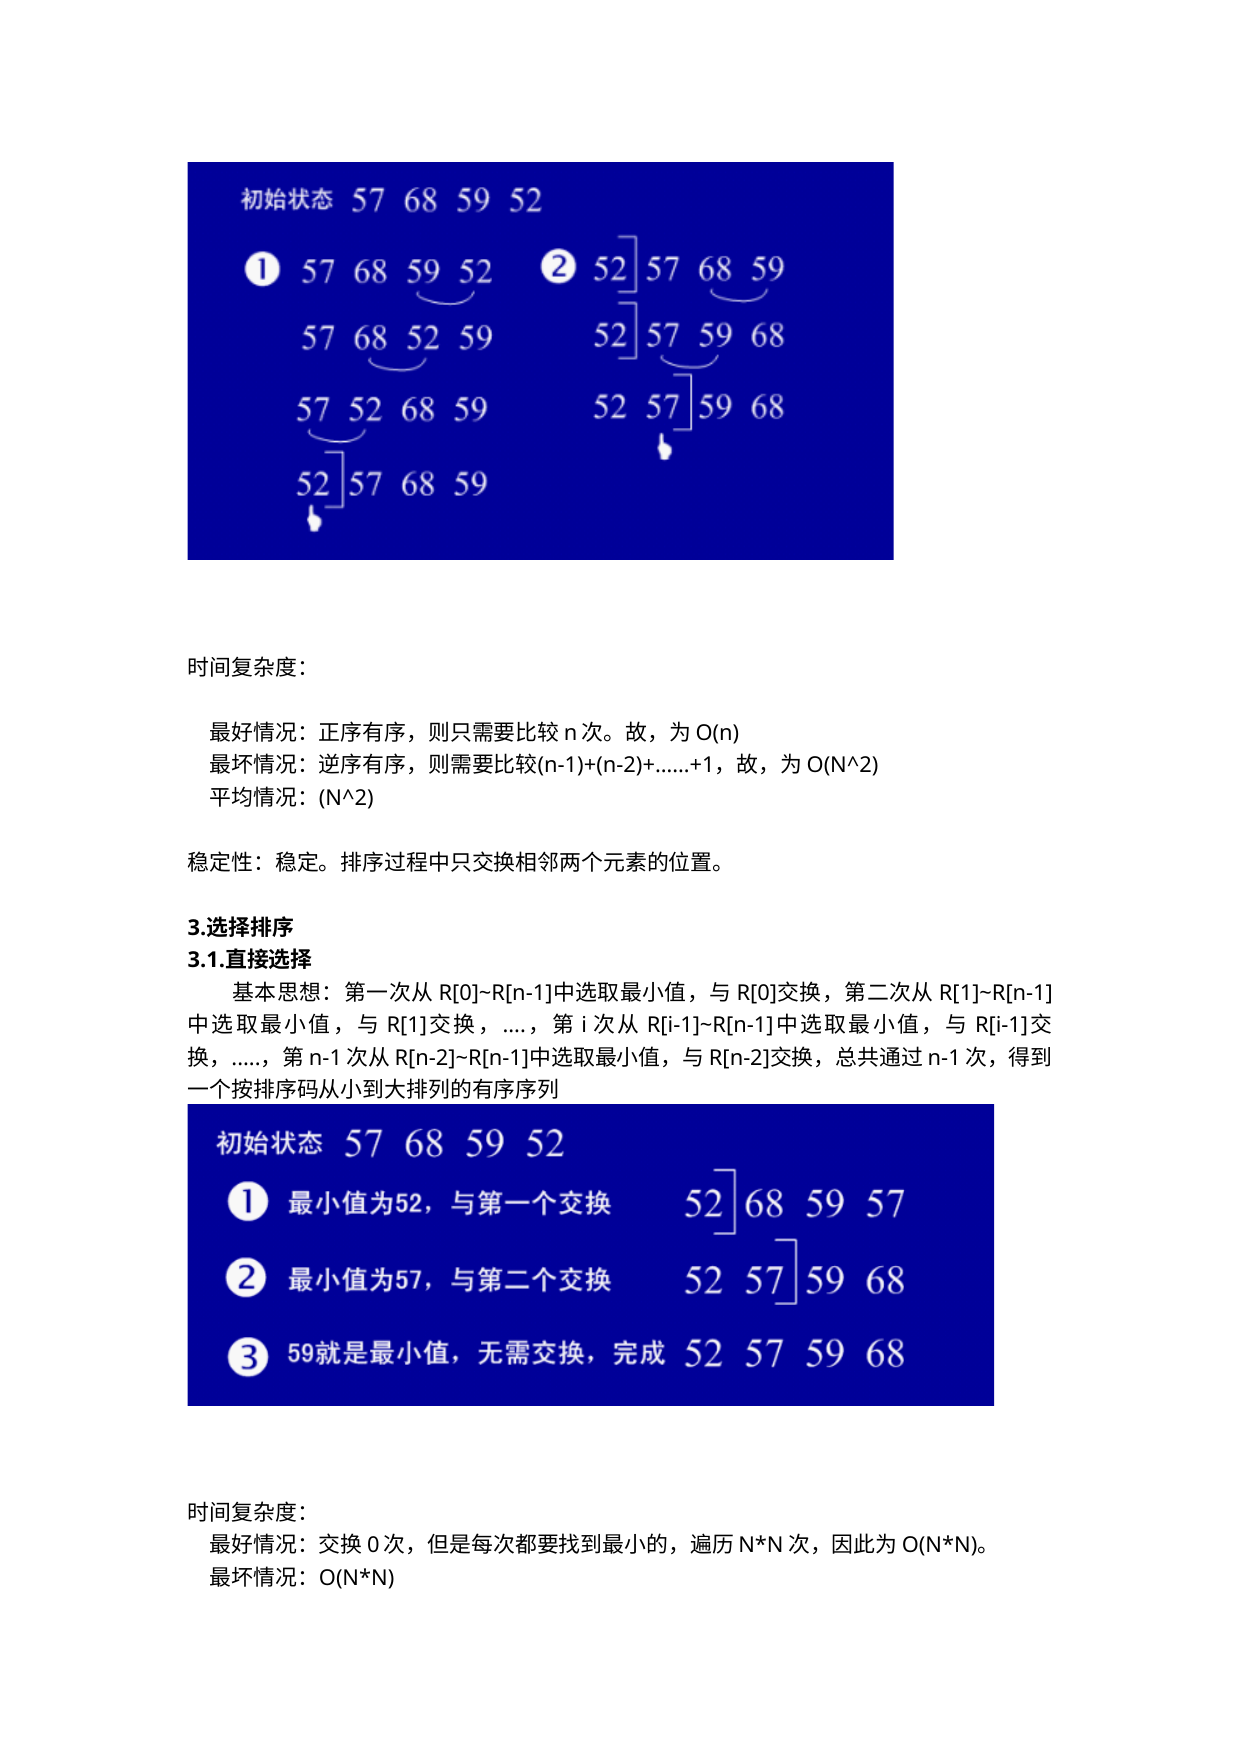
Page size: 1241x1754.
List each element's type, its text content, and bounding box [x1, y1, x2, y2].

text 3.选择排序 [187, 909, 1053, 942]
text 时间复杂度： [187, 1494, 1053, 1527]
text 3.1.直接选择 [187, 942, 1053, 974]
text 最坏情况：逆序有序，则需要比较(n-1)+(n-2)+……+1，故，为O(N^2) [187, 747, 1053, 779]
text 基本思想：第一次从R[0]~R[n-1]中选取最小值，与R[0]交换，第二次从R[1]~R[n-1]中选取最小值，与R[1]交换，....，第i次从R[i-1]~R[n-1]中选取最小值，与R[i-1]交换，.....，第n-1次从R[n-2]~R[n-1]中选取最小值，与R[n-2]交换，总共通过n-1次，得到一个按排序码从小到大排列的有序序列 [187, 974, 1053, 1104]
picture [187, 162, 894, 560]
text 稳定性：稳定。排序过程中只交换相邻两个元素的位置。 [187, 844, 1053, 877]
picture [187, 1104, 995, 1406]
text 时间复杂度： [187, 649, 1053, 682]
text 最好情况：正序有序，则只需要比较n次。故，为O(n) [187, 714, 1053, 747]
text 平均情况：(N^2) [187, 779, 1053, 812]
text 最好情况：交换0次，但是每次都要找到最小的，遍历N*N次，因此为O(N*N)。 [187, 1527, 1053, 1559]
text 最坏情况：O(N*N) [187, 1559, 1053, 1592]
